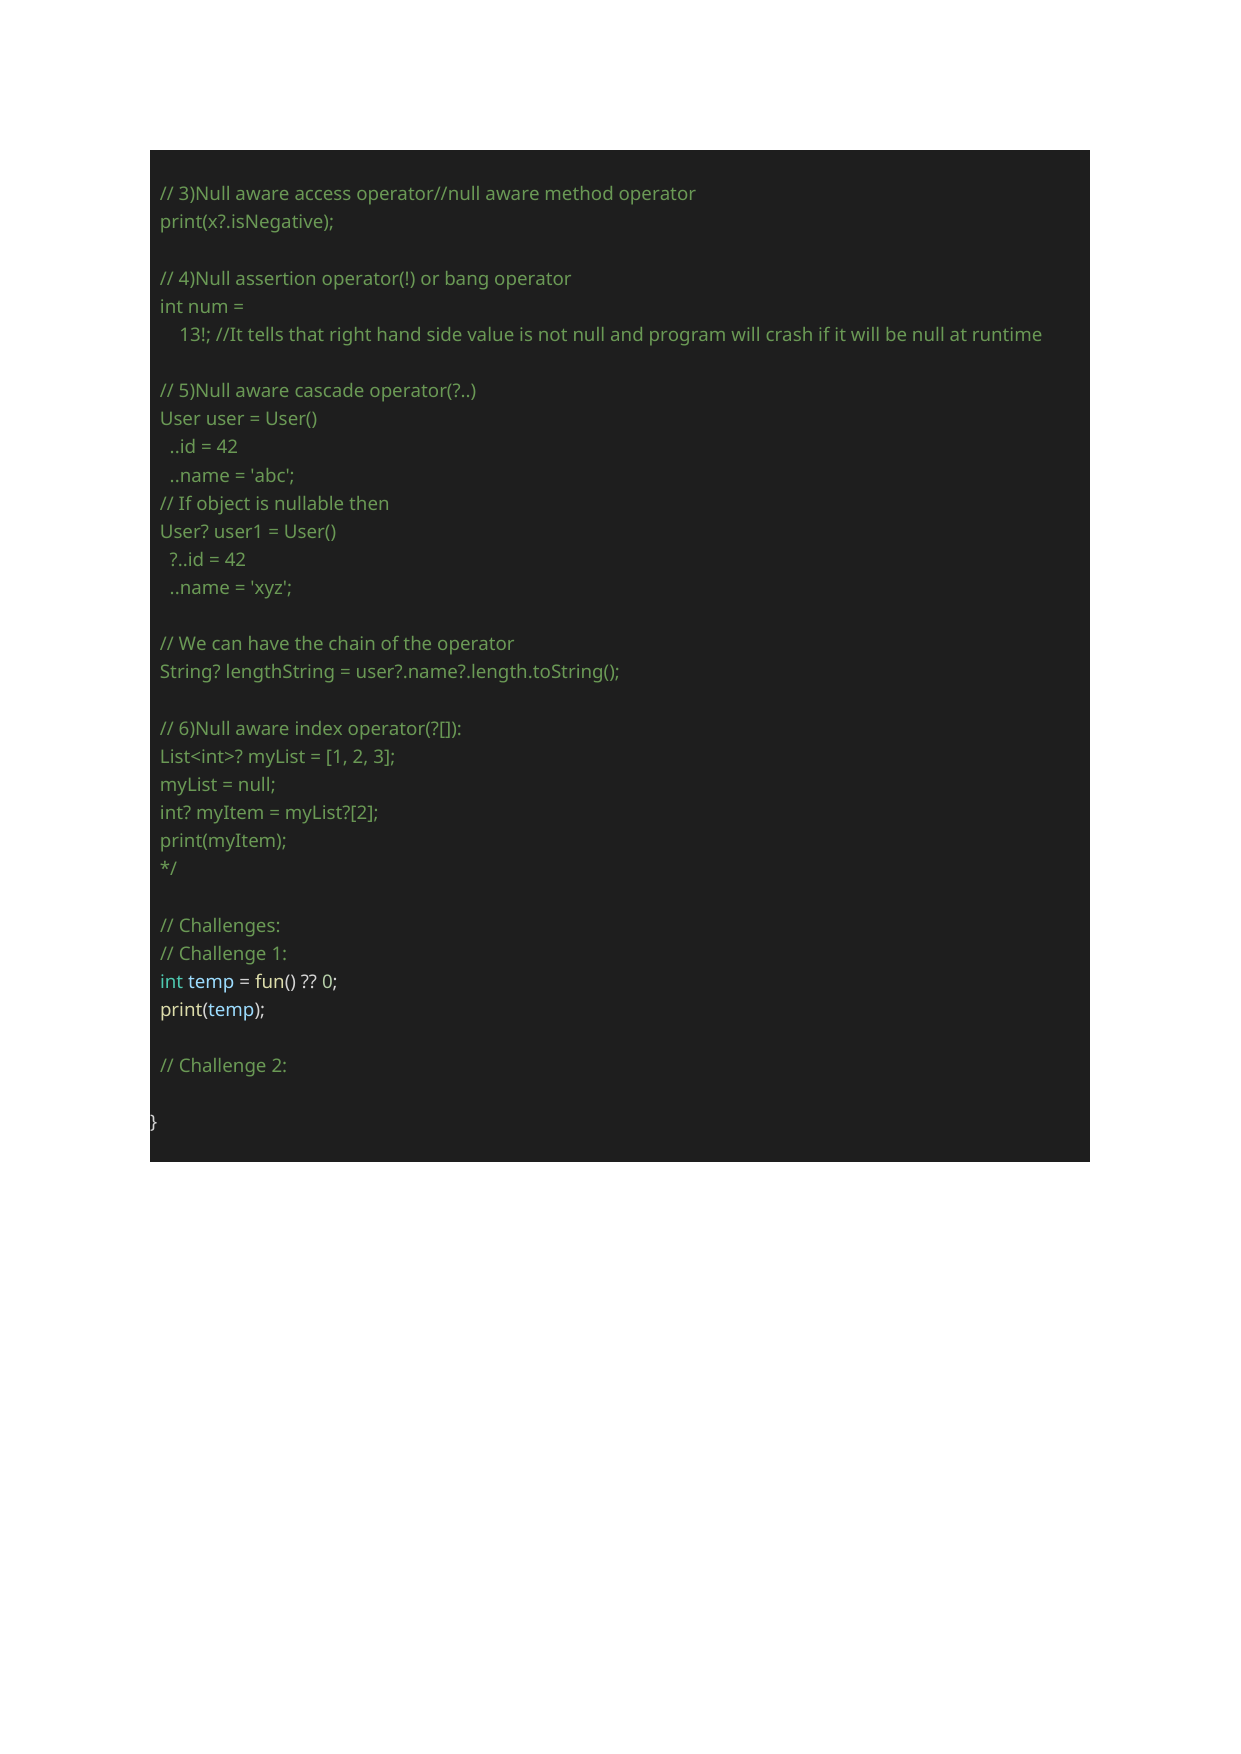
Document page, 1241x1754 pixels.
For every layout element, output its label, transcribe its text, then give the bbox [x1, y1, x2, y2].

text 13!; //It tells that right hand side value is not null and program will crash if it will be null at runtime [150, 319, 1090, 347]
text // 5)Null aware cascade operator(?..) [150, 375, 1090, 403]
text // We can have the chain of the operator [150, 628, 1090, 656]
text // Challenge 1: [150, 937, 1090, 966]
text // Challenges: [150, 909, 1090, 937]
text User? user1 = User() [150, 516, 1090, 544]
text // Challenge 2: [150, 1050, 1090, 1078]
text ..name = 'abc'; [150, 459, 1090, 487]
text int temp = fun() ?? 0; [150, 966, 1090, 994]
text ?..id = 42 [150, 544, 1090, 572]
text List<int>? myList = [1, 2, 3]; [150, 741, 1090, 769]
text print(myItem); [150, 825, 1090, 853]
text print(temp); [150, 994, 1090, 1022]
text myList = null; [150, 769, 1090, 797]
text String? lengthString = user?.name?.length.toString(); [150, 656, 1090, 684]
text print(x?.isNegative); [150, 206, 1090, 234]
text } [150, 1106, 1090, 1134]
text ..name = 'xyz'; [150, 572, 1090, 600]
text ..id = 42 [150, 431, 1090, 459]
text int num = [150, 291, 1090, 319]
text // If object is nullable then [150, 487, 1090, 516]
text // 6)Null aware index operator(?[]): [150, 712, 1090, 741]
text // 3)Null aware access operator//null aware method operator [150, 178, 1090, 206]
text User user = User() [150, 403, 1090, 431]
text int? myItem = myList?[2]; [150, 797, 1090, 825]
text // 4)Null assertion operator(!) or bang operator [150, 262, 1090, 291]
text */ [150, 853, 1090, 881]
